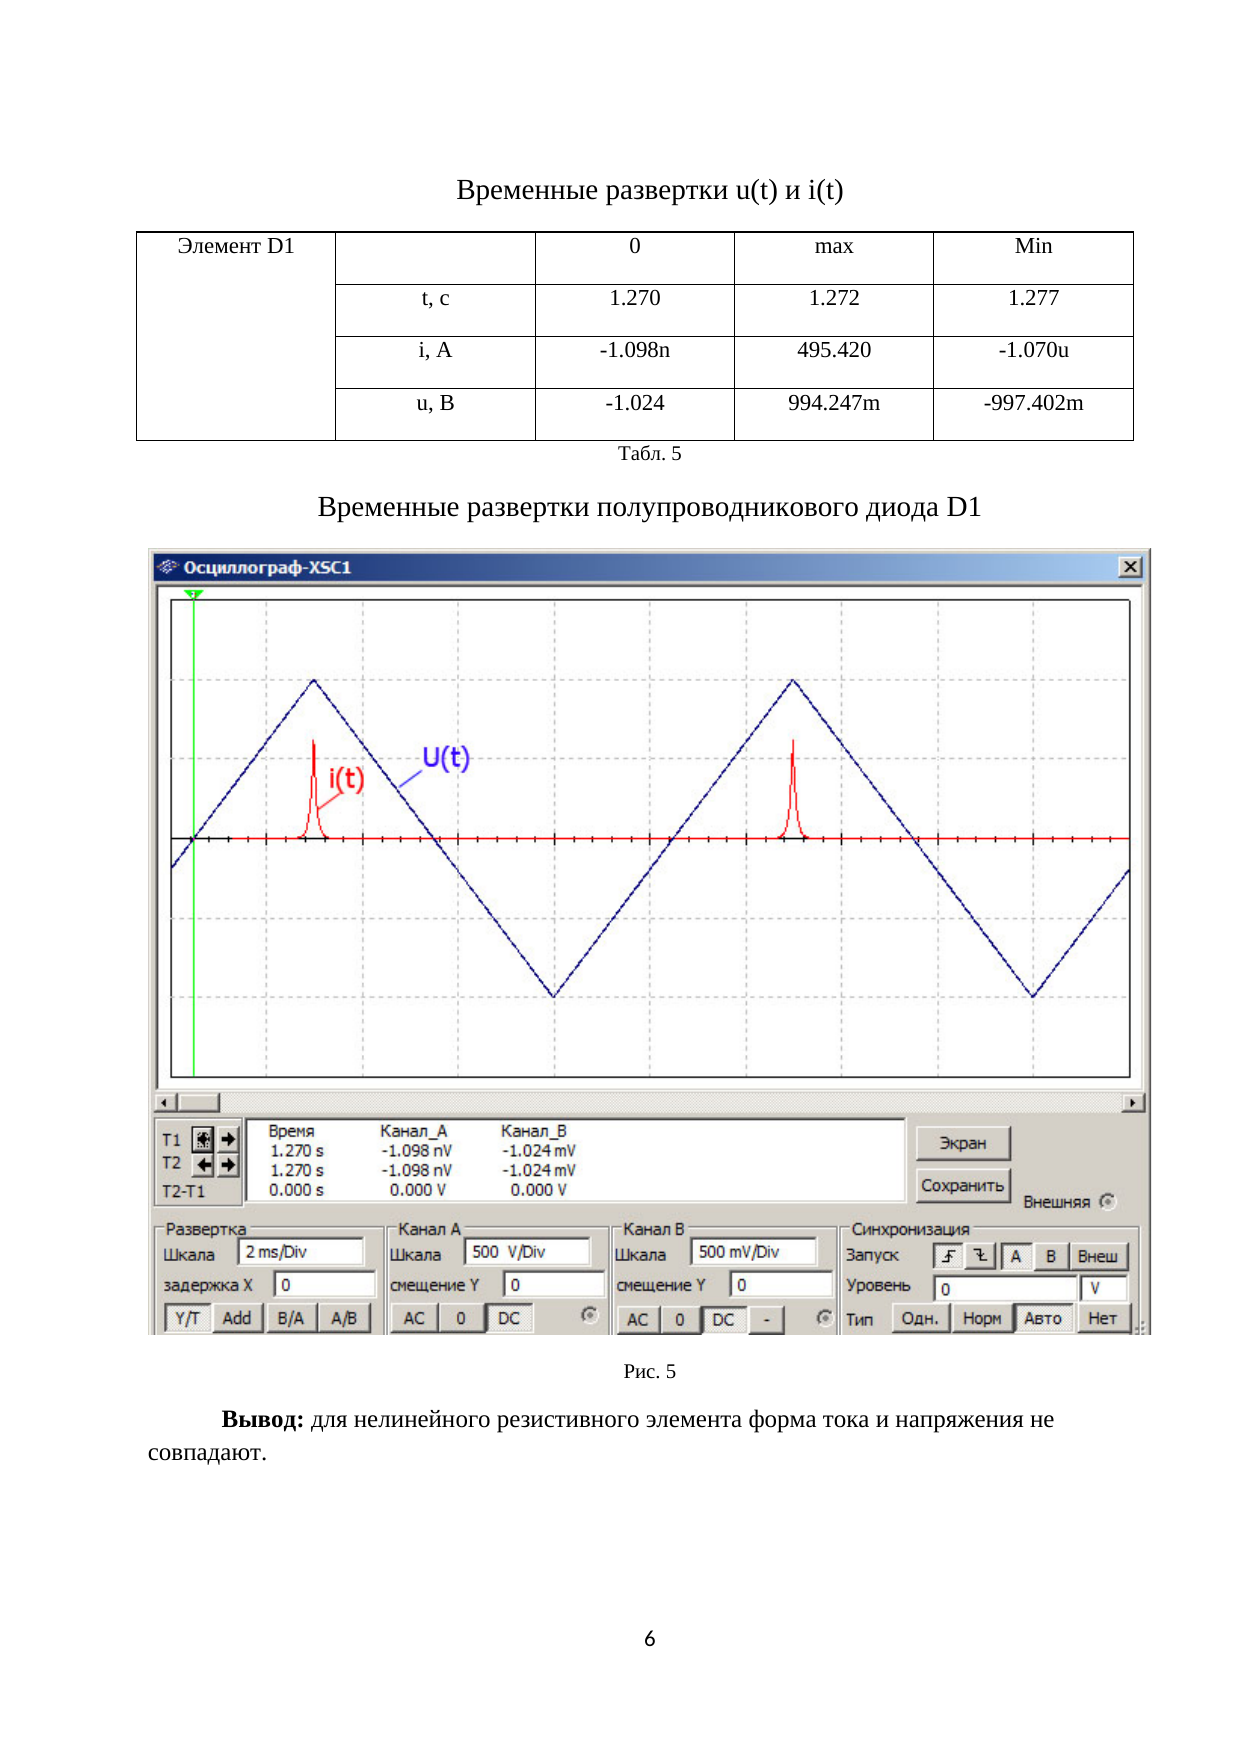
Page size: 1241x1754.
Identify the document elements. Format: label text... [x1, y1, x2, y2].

table_cell 495.420 [735, 337, 933, 388]
table_cell 1.272 [735, 285, 933, 336]
table_header [336, 233, 535, 283]
table_cell i, A [336, 337, 535, 388]
text Вывод: для нелинейного резистивного элемента форма тока и напряжения не совпадают. [148, 1404, 1152, 1466]
table_cell 1.270 [536, 285, 734, 336]
text Временные развертки полупроводникового диода D1 [148, 489, 1152, 523]
table_header Min [934, 233, 1133, 283]
table_header 0 [536, 233, 734, 283]
table_header max [735, 233, 933, 283]
picture [148, 548, 1152, 1335]
table_cell t, c [336, 285, 535, 336]
table_cell -1.070u [934, 337, 1133, 388]
table_cell 994.247m [735, 389, 933, 440]
table_cell -997.402m [934, 389, 1133, 440]
table_cell u, B [336, 389, 535, 440]
text Рис. 5 [148, 1359, 1152, 1383]
table_cell -1.098n [536, 337, 734, 388]
text Временные развертки u(t) и i(t) [148, 172, 1152, 206]
table_cell -1.024 [536, 389, 734, 440]
table_cell 1.277 [934, 285, 1133, 336]
text Табл. 5 [148, 441, 1152, 465]
table_header Элемент D1 [137, 233, 335, 440]
